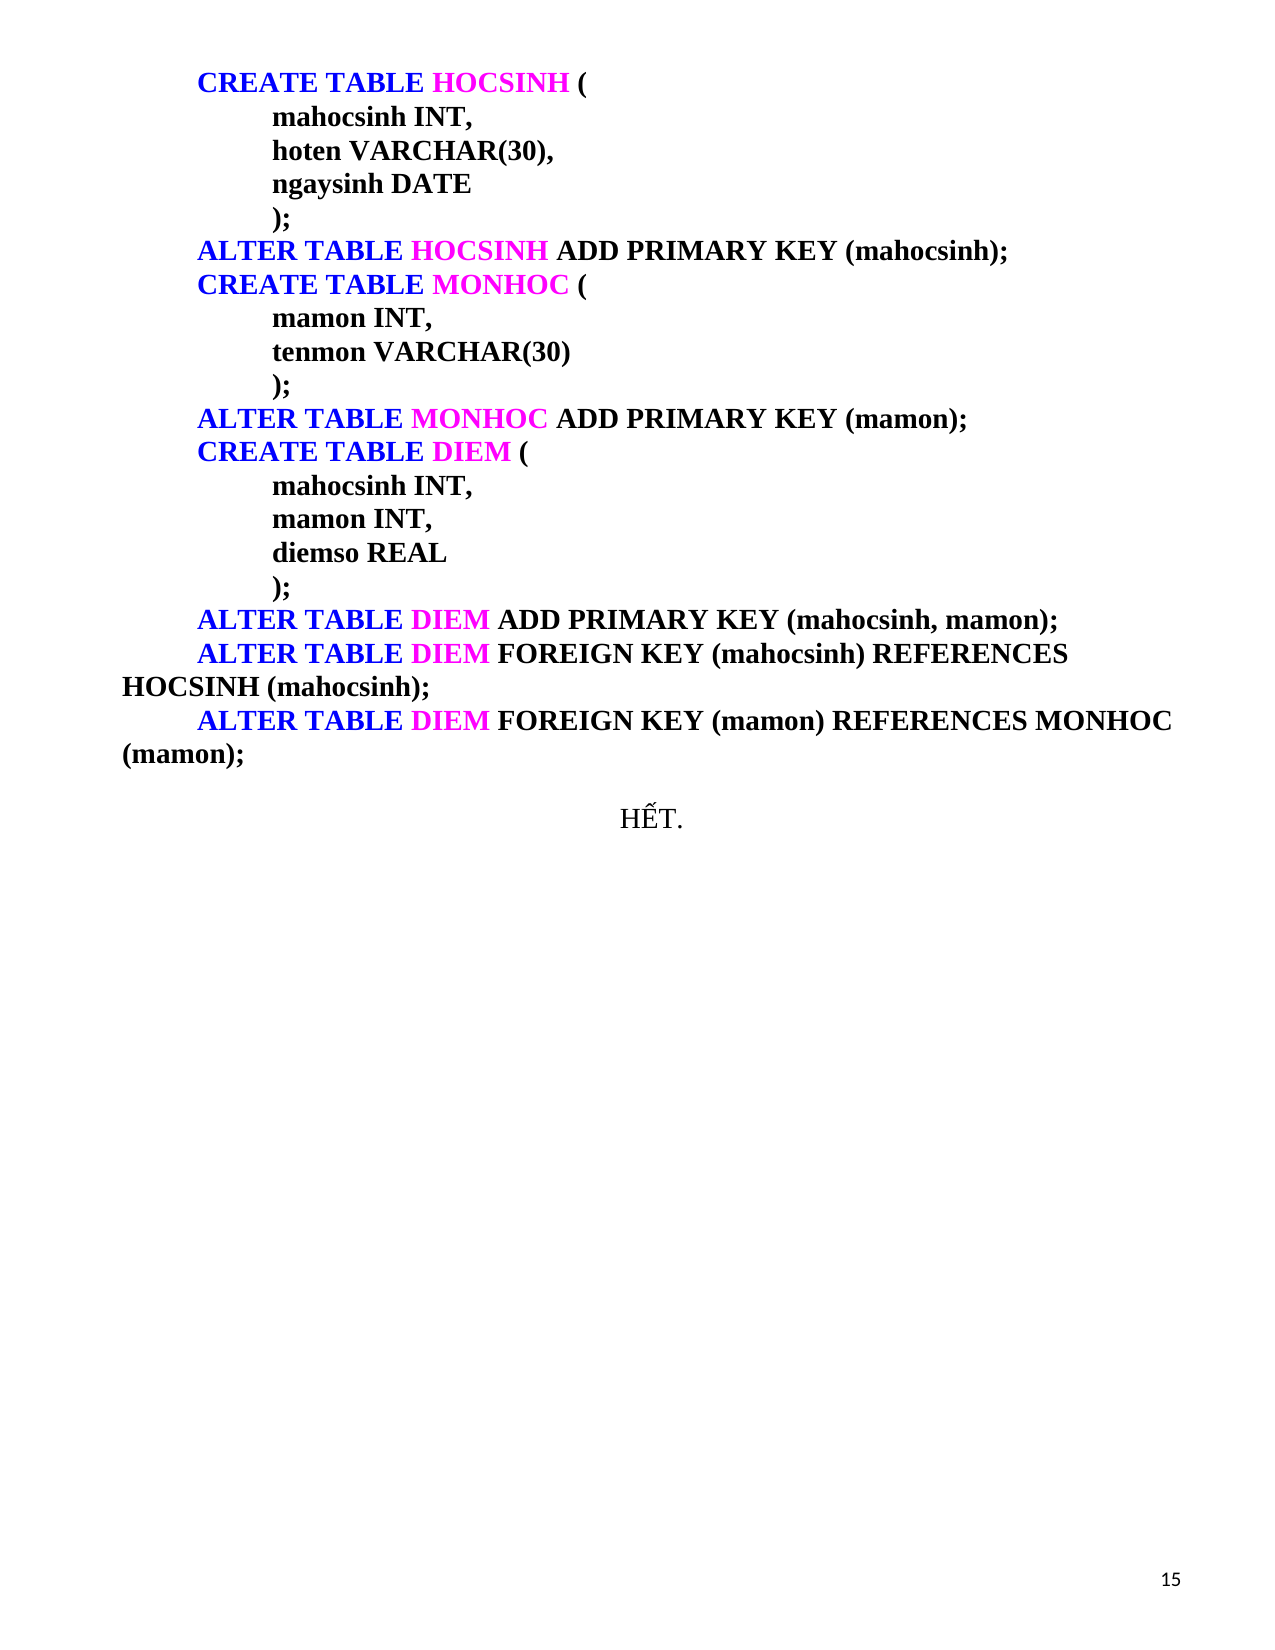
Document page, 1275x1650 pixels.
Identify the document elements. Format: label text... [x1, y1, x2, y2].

text mamon INT, [122, 300, 1181, 334]
text ngaysinh DATE [122, 166, 1181, 200]
text CREATE TABLE DIEM ( [122, 434, 1181, 468]
text tenmon VARCHAR(30) [122, 334, 1181, 367]
text ALTER TABLE HOCSINH ADD PRIMARY KEY (mahocsinh); [122, 233, 1181, 267]
text ALTER TABLE DIEM FOREIGN KEY (mamon) REFERENCES MONHOC (mamon); [122, 703, 1181, 770]
text ALTER TABLE MONHOC ADD PRIMARY KEY (mamon); [122, 401, 1181, 434]
text ALTER TABLE DIEM FOREIGN KEY (mahocsinh) REFERENCES HOCSINH (mahocsinh); [122, 636, 1181, 703]
text ); [122, 569, 1181, 602]
text CREATE TABLE MONHOC ( [122, 267, 1181, 300]
text HẾT. [122, 801, 1181, 835]
text ); [122, 367, 1181, 401]
text ); [122, 200, 1181, 233]
text mahocsinh INT, [122, 468, 1181, 502]
text diemso REAL [122, 535, 1181, 569]
text ALTER TABLE DIEM ADD PRIMARY KEY (mahocsinh, mamon); [122, 602, 1181, 636]
text mamon INT, [122, 502, 1181, 535]
text CREATE TABLE HOCSINH ( [122, 66, 1181, 99]
text hoten VARCHAR(30), [122, 133, 1181, 166]
text mahocsinh INT, [122, 99, 1181, 133]
